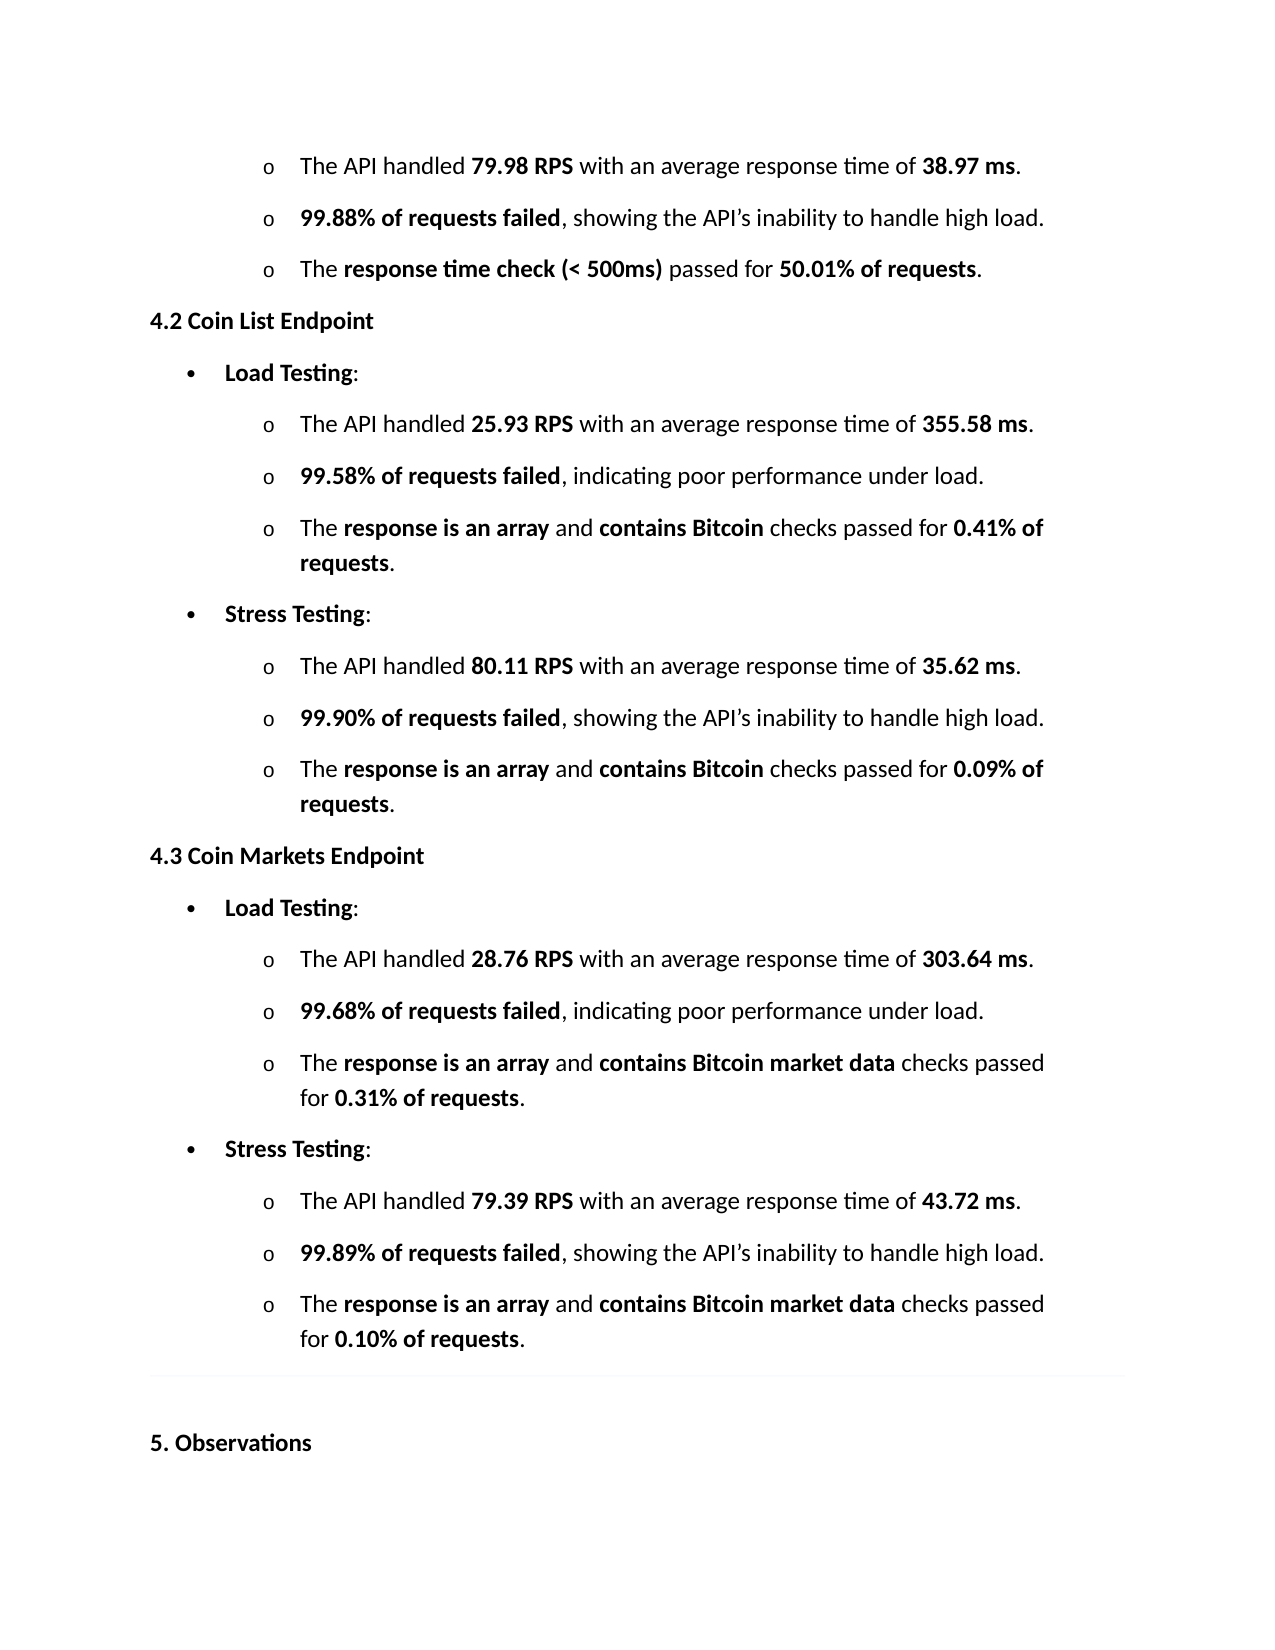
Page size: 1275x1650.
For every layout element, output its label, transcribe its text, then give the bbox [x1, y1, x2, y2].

list The response is an array and contains Bitcoin market data checks passed for 0.31% of requests. [262, 1047, 1125, 1112]
text 5. Observations [150, 1427, 1125, 1457]
list The API handled 80.11 RPS with an average response time of 35.62 ms. [262, 650, 1125, 681]
list 99.89% of requests failed, showing the API’s inability to handle high load. [262, 1237, 1125, 1267]
list The API handled 25.93 RPS with an average response time of 355.58 ms. [262, 408, 1125, 439]
list The response is an array and contains Bitcoin checks passed for 0.41% of requests. [262, 512, 1125, 577]
list The API handled 79.39 RPS with an average response time of 43.72 ms. [262, 1185, 1125, 1216]
list The API handled 28.76 RPS with an average response time of 303.64 ms. [262, 943, 1125, 974]
list The response time check (< 500ms) passed for 50.01% of requests. [262, 253, 1125, 284]
list The response is an array and contains Bitcoin market data checks passed for 0.10% of requests. [262, 1288, 1125, 1354]
list Load Testing: [187, 357, 1125, 387]
list Stress Testing: [187, 1133, 1125, 1164]
list 99.68% of requests failed, indicating poor performance under load. [262, 995, 1125, 1026]
list The API handled 79.98 RPS with an average response time of 38.97 ms. [262, 150, 1125, 181]
list 99.58% of requests failed, indicating poor performance under load. [262, 460, 1125, 491]
list Stress Testing: [187, 598, 1125, 629]
text 4.2 Coin List Endpoint [150, 305, 1125, 336]
list 99.90% of requests failed, showing the API’s inability to handle high load. [262, 702, 1125, 732]
list The response is an array and contains Bitcoin checks passed for 0.09% of requests. [262, 753, 1125, 819]
list Load Testing: [187, 892, 1125, 922]
list 99.88% of requests failed, showing the API’s inability to handle high load. [262, 202, 1125, 232]
text 4.3 Coin Markets Endpoint [150, 840, 1125, 871]
